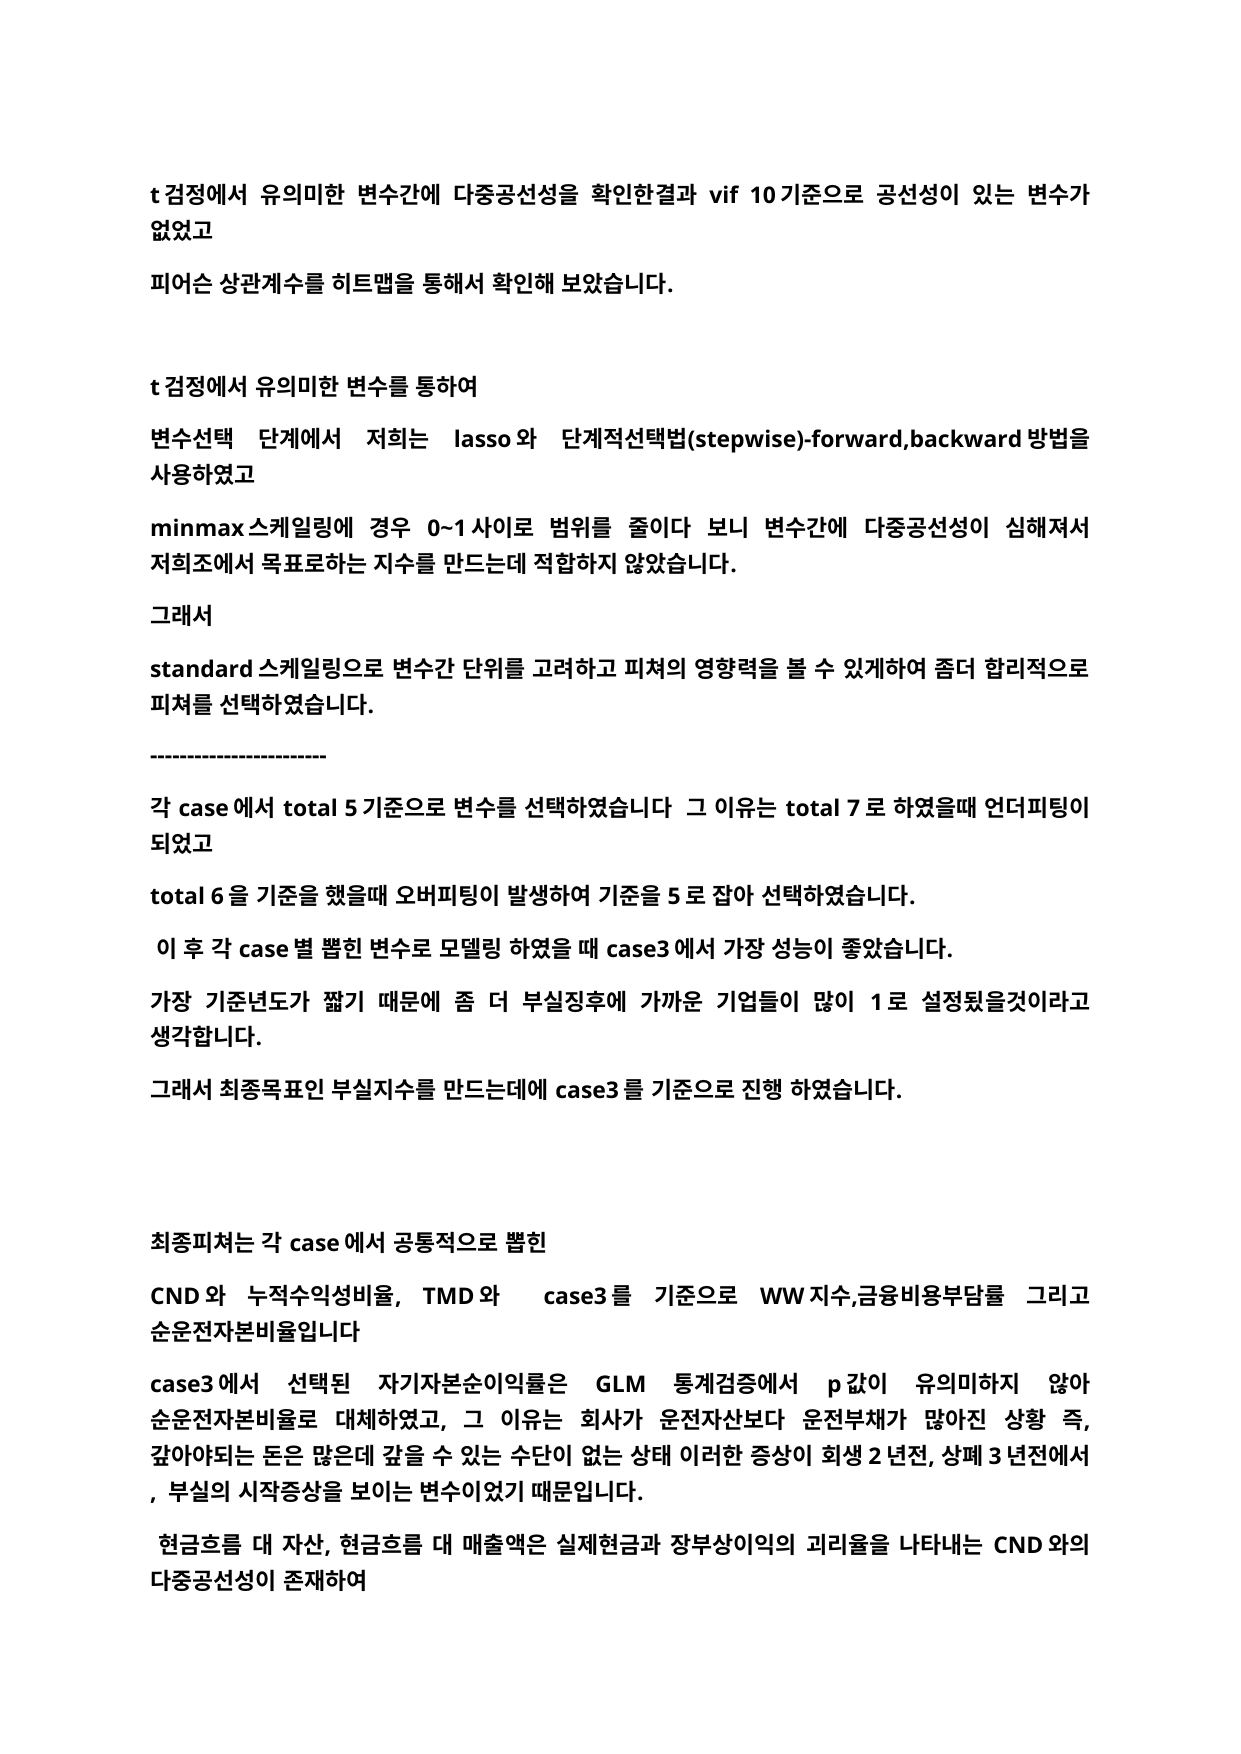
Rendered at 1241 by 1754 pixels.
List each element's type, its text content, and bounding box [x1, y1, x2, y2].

text 변수선택 단계에서 저희는 lasso와 단계적선택법(stepwise)-forward,backward방법을 사용하였고 [150, 421, 1090, 490]
text 이 후 각 case별 뽑힌 변수로 모델링 하였을 때 case3에서 가장 성능이 좋았습니다. [150, 931, 1090, 964]
text minmax스케일링에 경우 0~1사이로 범위를 줄이다 보니 변수간에 다중공선성이 심해져서 저희조에서 목표로하는 지수를 만드는데 적합하지 않았습니다. [150, 510, 1090, 579]
text 그래서 [150, 598, 1090, 631]
text t검정에서 유의미한 변수간에 다중공선성을 확인한결과 vif 10기준으로 공선성이 있는 변수가 없었고 [150, 177, 1090, 246]
text 그래서 최종목표인 부실지수를 만드는데에 case3를 기준으로 진행 하였습니다. [150, 1072, 1090, 1105]
text 각 case에서 total 5기준으로 변수를 선택하였습니다 그 이유는 total 7로 하였을때 언더피팅이 되었고 [150, 790, 1090, 859]
text 가장 기준년도가 짧기 때문에 좀 더 부실징후에 가까운 기업들이 많이 1로 설정됬을것이라고 생각합니다. [150, 983, 1090, 1053]
text 피어슨 상관계수를 히트맵을 통해서 확인해 보았습니다. [150, 266, 1090, 299]
text 최종피쳐는 각 case에서 공통적으로 뽑힌 [150, 1225, 1090, 1259]
text CND와 누적수익성비율, TMD와 case3를 기준으로 WW지수,금융비용부담률 그리고 순운전자본비율입니다 [150, 1278, 1090, 1347]
text case3에서 선택된 자기자본순이익률은 GLM 통계검증에서 p값이 유의미하지 않아 순운전자본비율로 대체하였고, 그 이유는 회사가 운전자산보다 운전부채가 많아진 상황 즉, 갚아야되는 돈은 많은데 갚을 수 있는 수단이 없는 상태 이러한 증상이 회생2년전, 상폐3년전에서 , 부실의 시작증상을 보이는 변수이었기 때문입니다. [150, 1366, 1090, 1507]
text t검정에서 유의미한 변수를 통하여 [150, 369, 1090, 402]
text total 6을 기준을 했을때 오버피팅이 발생하여 기준을 5로 잡아 선택하였습니다. [150, 878, 1090, 911]
text ------------------------ [150, 739, 1090, 771]
text 현금흐름 대 자산, 현금흐름 대 매출액은 실제현금과 장부상이익의 괴리율을 나타내는 CND와의 다중공선성이 존재하여 [150, 1527, 1090, 1596]
text standard스케일링으로 변수간 단위를 고려하고 피쳐의 영향력을 볼 수 있게하여 좀더 합리적으로 피쳐를 선택하였습니다. [150, 651, 1090, 720]
